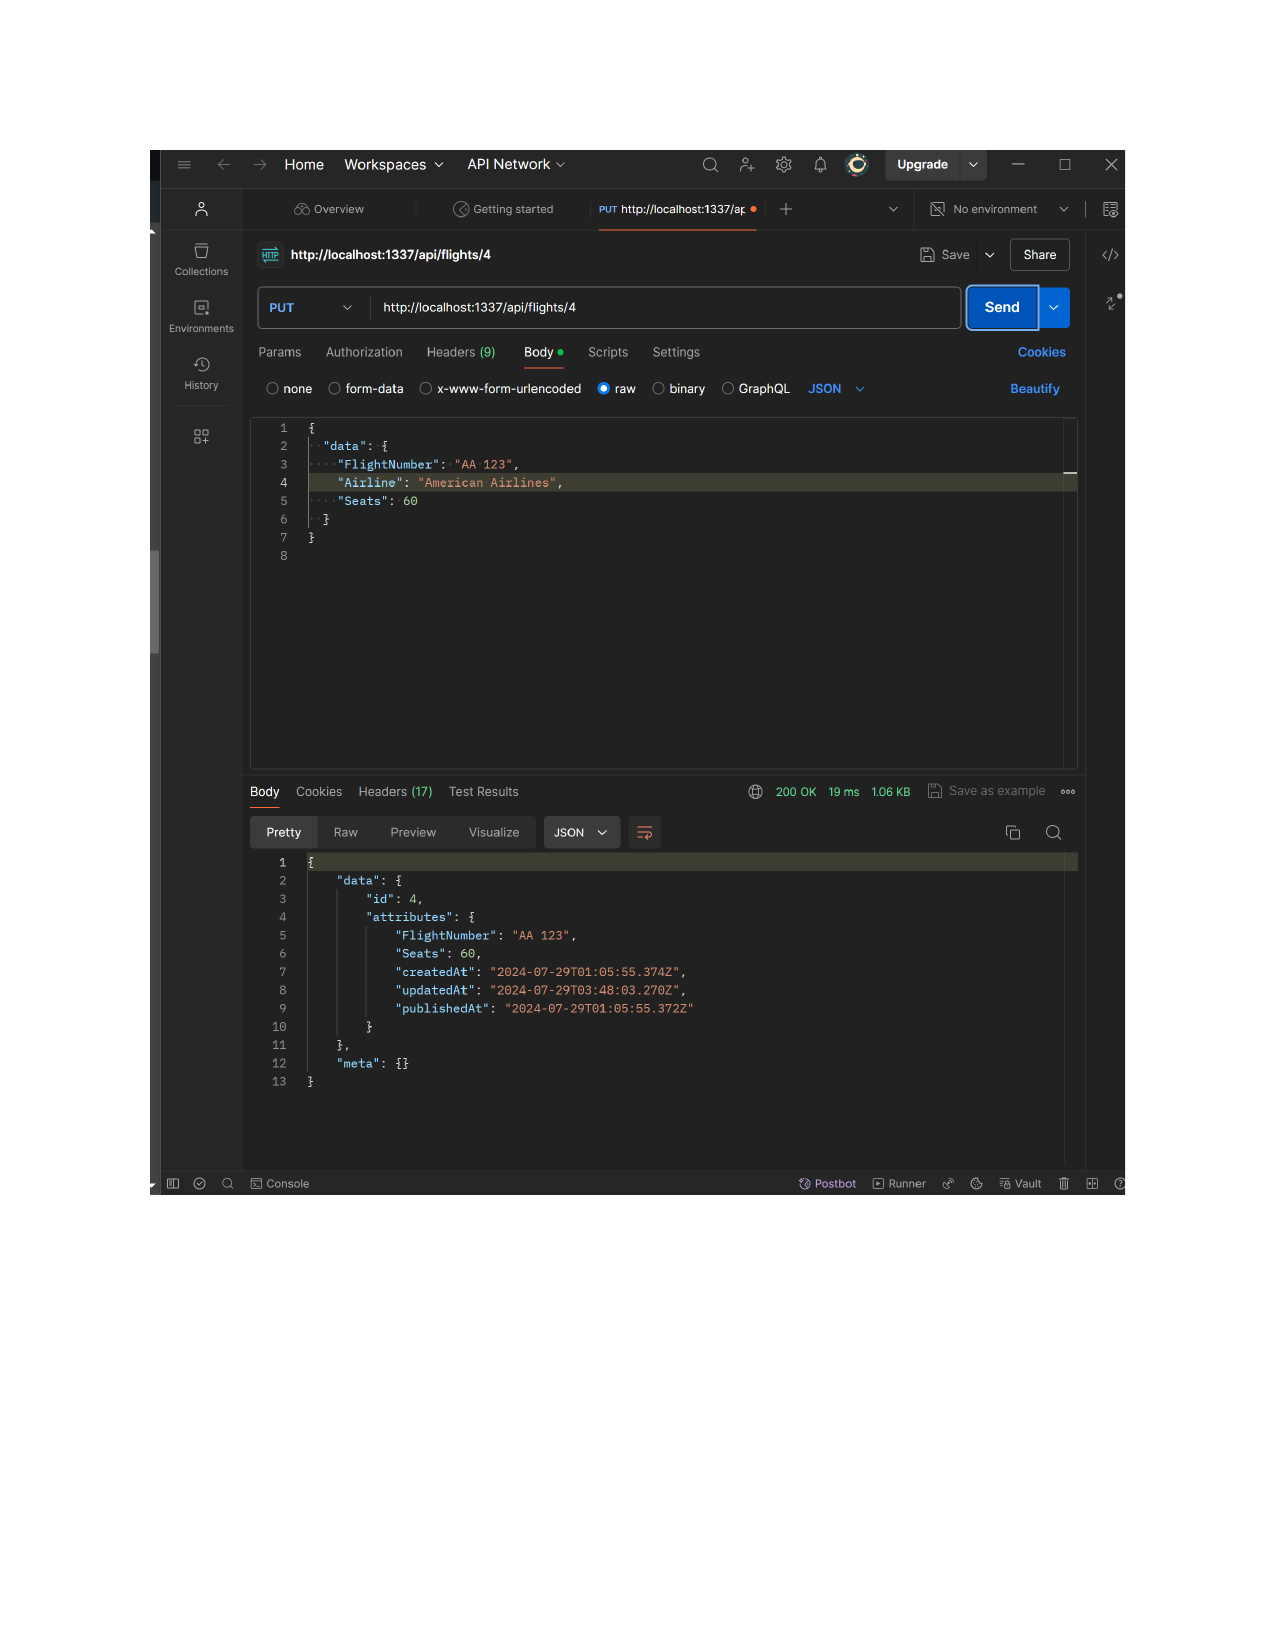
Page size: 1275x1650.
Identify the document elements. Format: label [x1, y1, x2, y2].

picture [150, 150, 1125, 1195]
